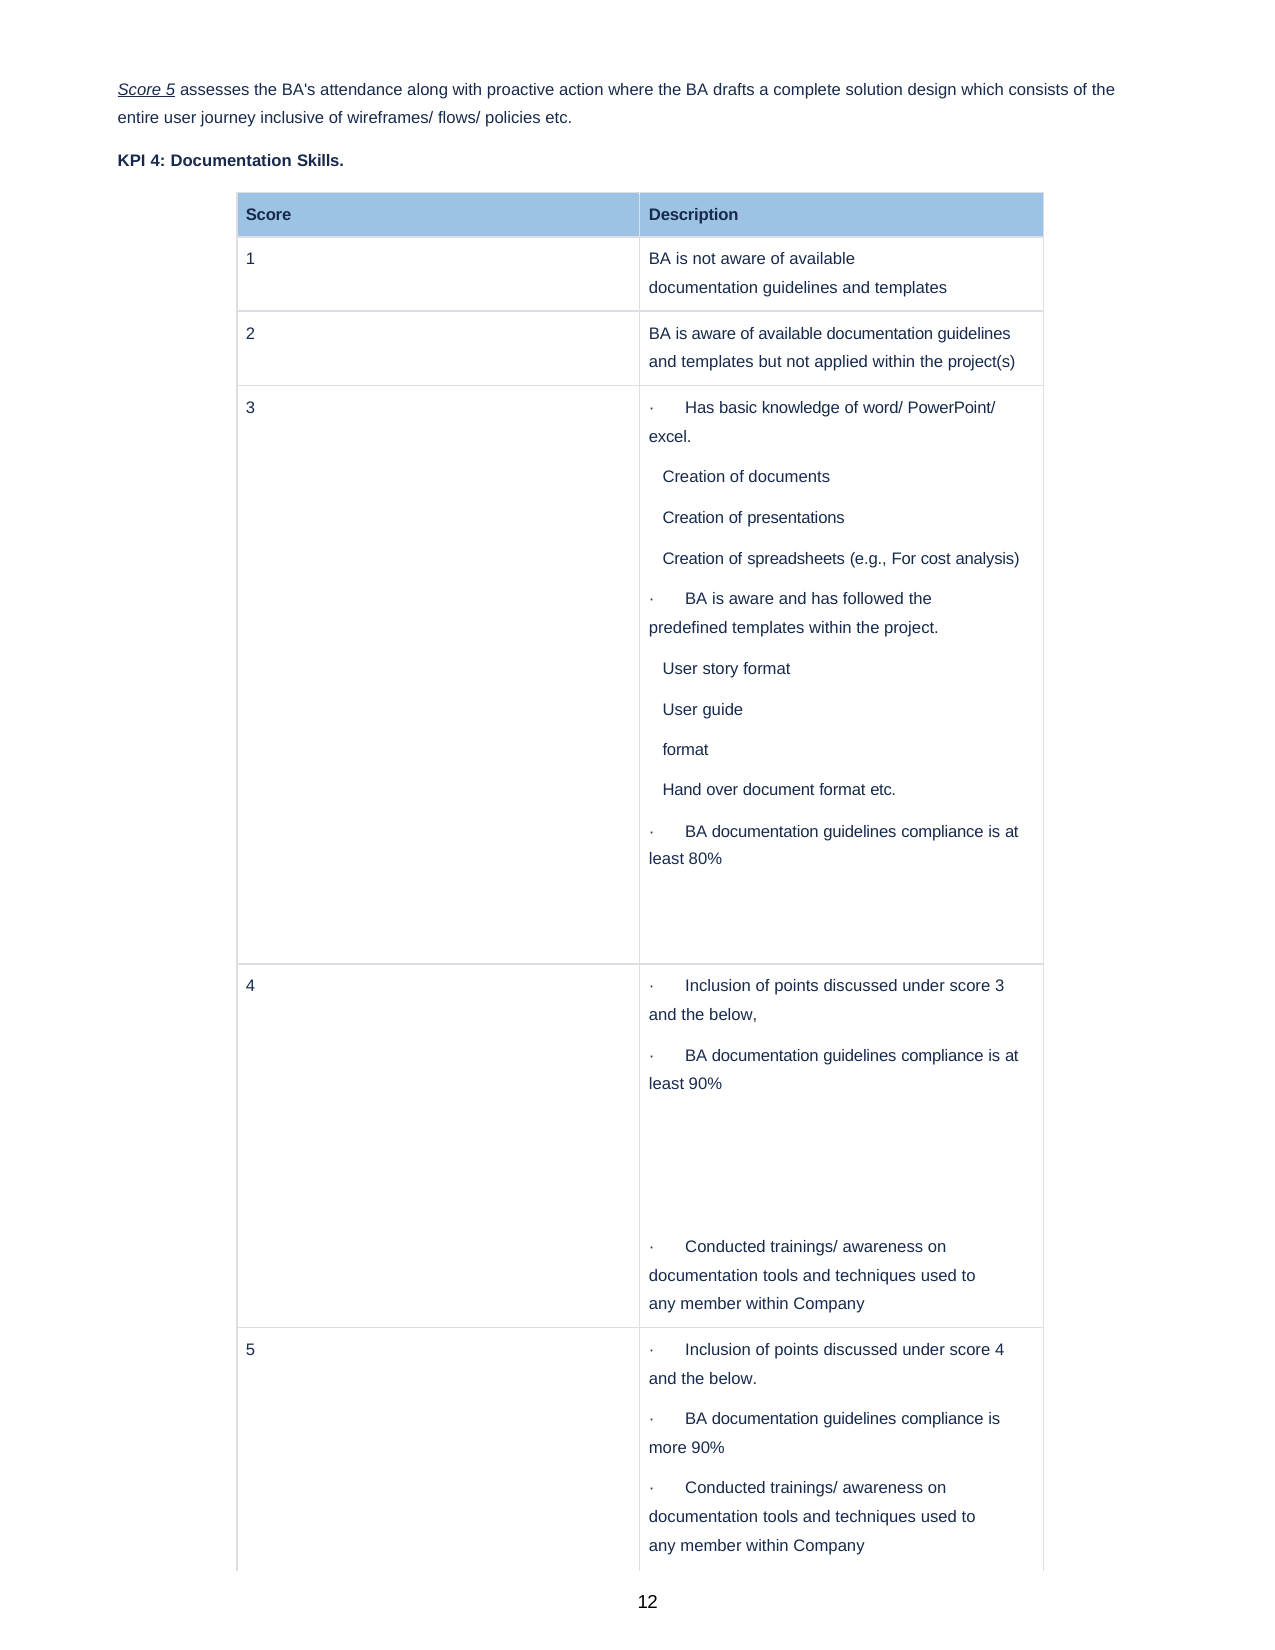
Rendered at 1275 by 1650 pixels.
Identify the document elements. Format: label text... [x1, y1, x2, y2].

table_cell Inclusion of points discussed under score 4 and the below. BA documentation guidelines compliance is more 90% Conducted trainings/ awareness on documentation tools and techniques used to any member within Company [640, 1328, 1043, 1571]
text KPI 4: Documentation Skills. [117, 151, 1175, 170]
table_cell 4 [238, 965, 639, 1326]
table_cell BA is aware of available documentation guidelines and templates but not applied within the project(s) [640, 312, 1043, 384]
table_cell 1 [238, 238, 639, 310]
table_header Description [640, 193, 1043, 236]
table_cell 3 [238, 386, 639, 963]
table_cell 2 [238, 312, 639, 384]
table_cell Has basic knowledge of word/ PowerPoint/ excel. Creation of documents Creation of presentations Creation of spreadsheets (e.g., For cost analysis) BA is aware and has followed the predefined templates within the project. User story format User guide format Hand over document format etc. BA documentation guidelines compliance is at least 80% [640, 386, 1043, 963]
table_cell BA is not aware of available documentation guidelines and templates [640, 238, 1043, 310]
table_cell Inclusion of points discussed under score 3 and the below, BA documentation guidelines compliance is at least 90% Conducted trainings/ awareness on documentation tools and techniques used to any member within Company [640, 965, 1043, 1326]
table_header Score [238, 193, 639, 236]
table_cell 5 [238, 1328, 639, 1571]
text Score 5 assesses the BA's attendance along with proactive action where the BA drafts a complete solution design which consists of the entire user journey inclusive of wireframes/ flows/ policies etc. [117, 79, 1136, 127]
